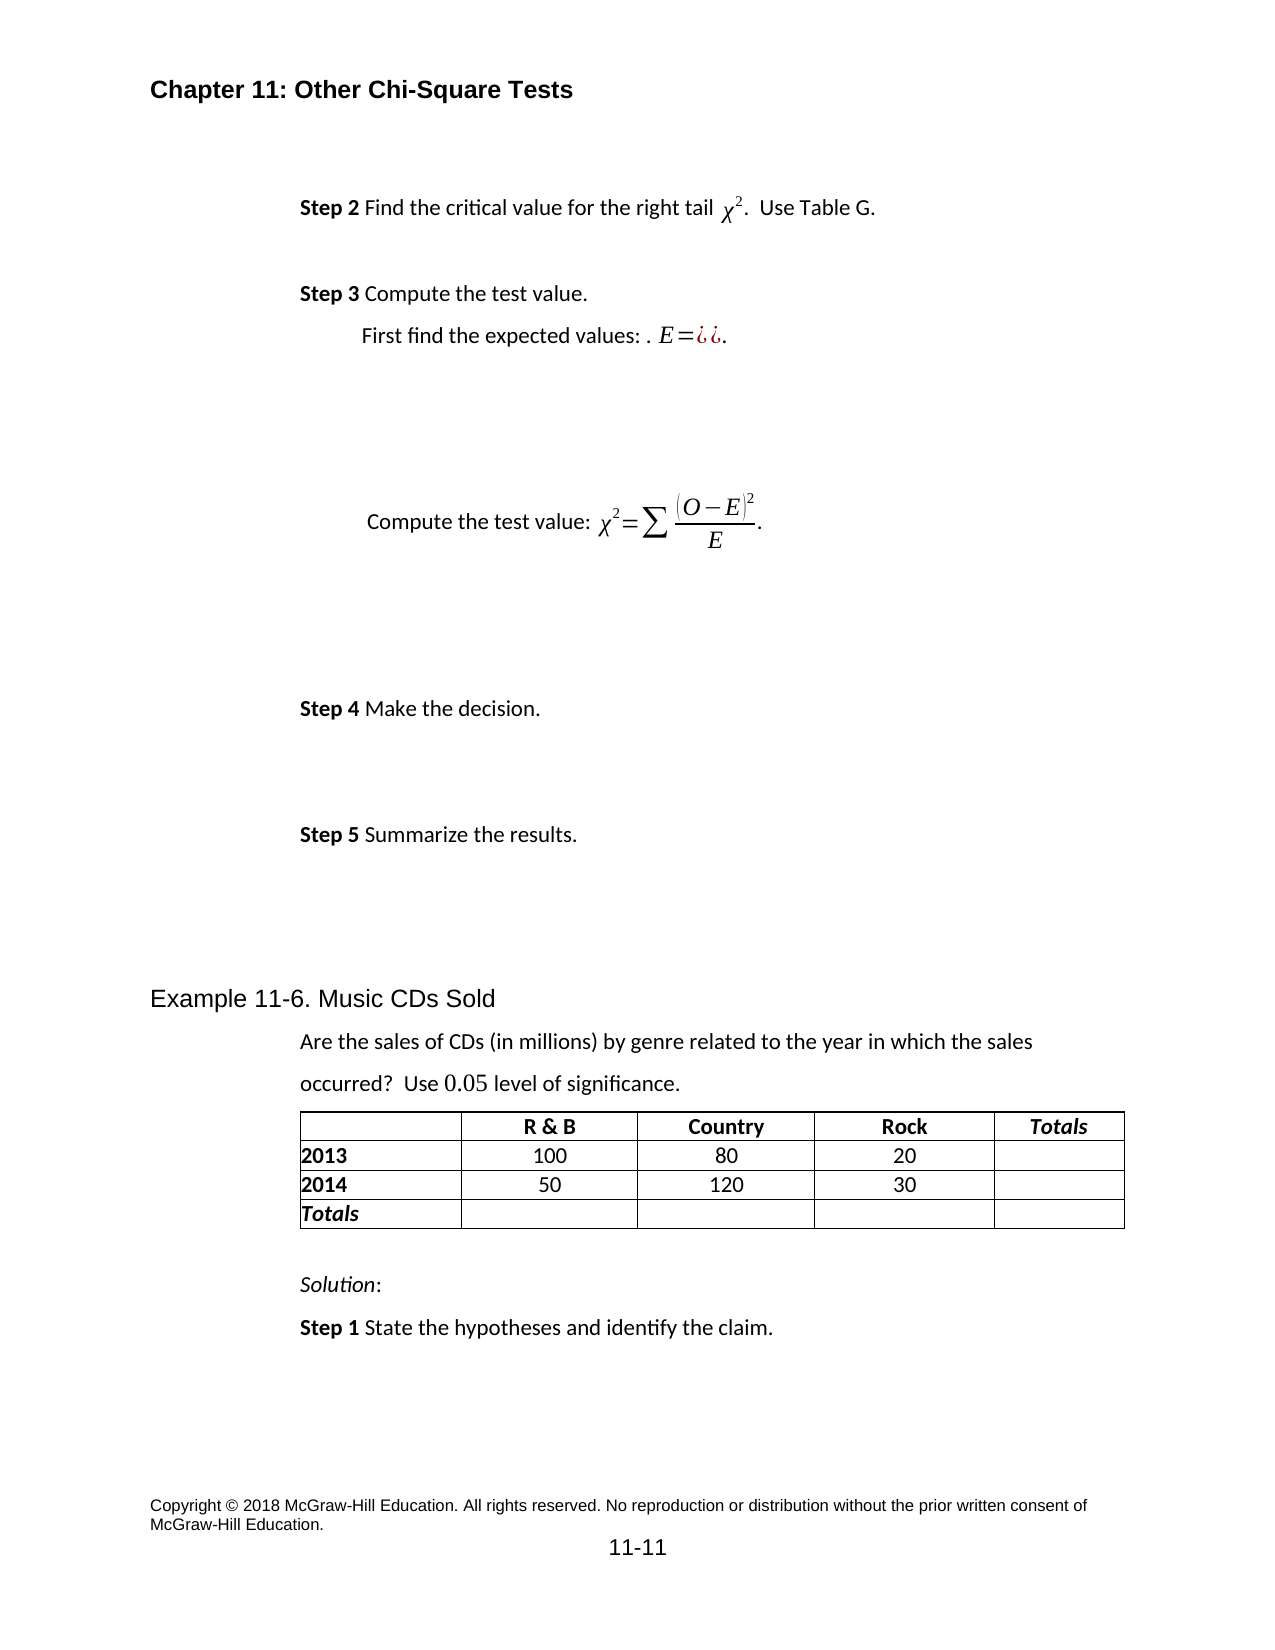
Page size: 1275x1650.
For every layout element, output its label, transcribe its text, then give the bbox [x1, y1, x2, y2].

text Step 4 Make the decision. [300, 694, 1125, 722]
table_cell [638, 1200, 814, 1228]
table_cell 20 [815, 1141, 994, 1169]
table_cell [995, 1200, 1124, 1228]
table_cell 30 [815, 1171, 994, 1198]
table_cell 2014 [301, 1171, 461, 1198]
table_cell 50 [462, 1171, 637, 1198]
text Step 5 Summarize the results. [300, 820, 1125, 848]
table_header Totals [995, 1113, 1124, 1140]
subtitle Example 11-6. Music CDs Sold [150, 984, 1125, 1013]
table_cell [462, 1200, 637, 1228]
table_cell [815, 1200, 994, 1228]
table_cell Totals [301, 1200, 461, 1228]
text Solution: [300, 1271, 1125, 1299]
text Step 3 Compute the test value. First find the expected values: . . [300, 279, 1125, 349]
text Compute the test value: . [300, 447, 1125, 554]
table_cell 120 [638, 1171, 814, 1198]
text Step 2 Find the critical value for the right tail . Use Table G. [300, 192, 1125, 223]
table_cell [995, 1171, 1124, 1198]
table_header R & B [462, 1113, 637, 1140]
table_header Country [638, 1113, 814, 1140]
text Are the sales of CDs (in millions) by genre related to the year in which the sales occurred? Use level of significance. [300, 1027, 1125, 1097]
text Step 1 State the hypotheses and identify the claim. [300, 1313, 1125, 1341]
table_cell 100 [462, 1141, 637, 1169]
table_cell 2013 [301, 1141, 461, 1169]
table_header [301, 1113, 461, 1140]
table_cell 80 [638, 1141, 814, 1169]
table_header Rock [815, 1113, 994, 1140]
table_cell [995, 1141, 1124, 1169]
